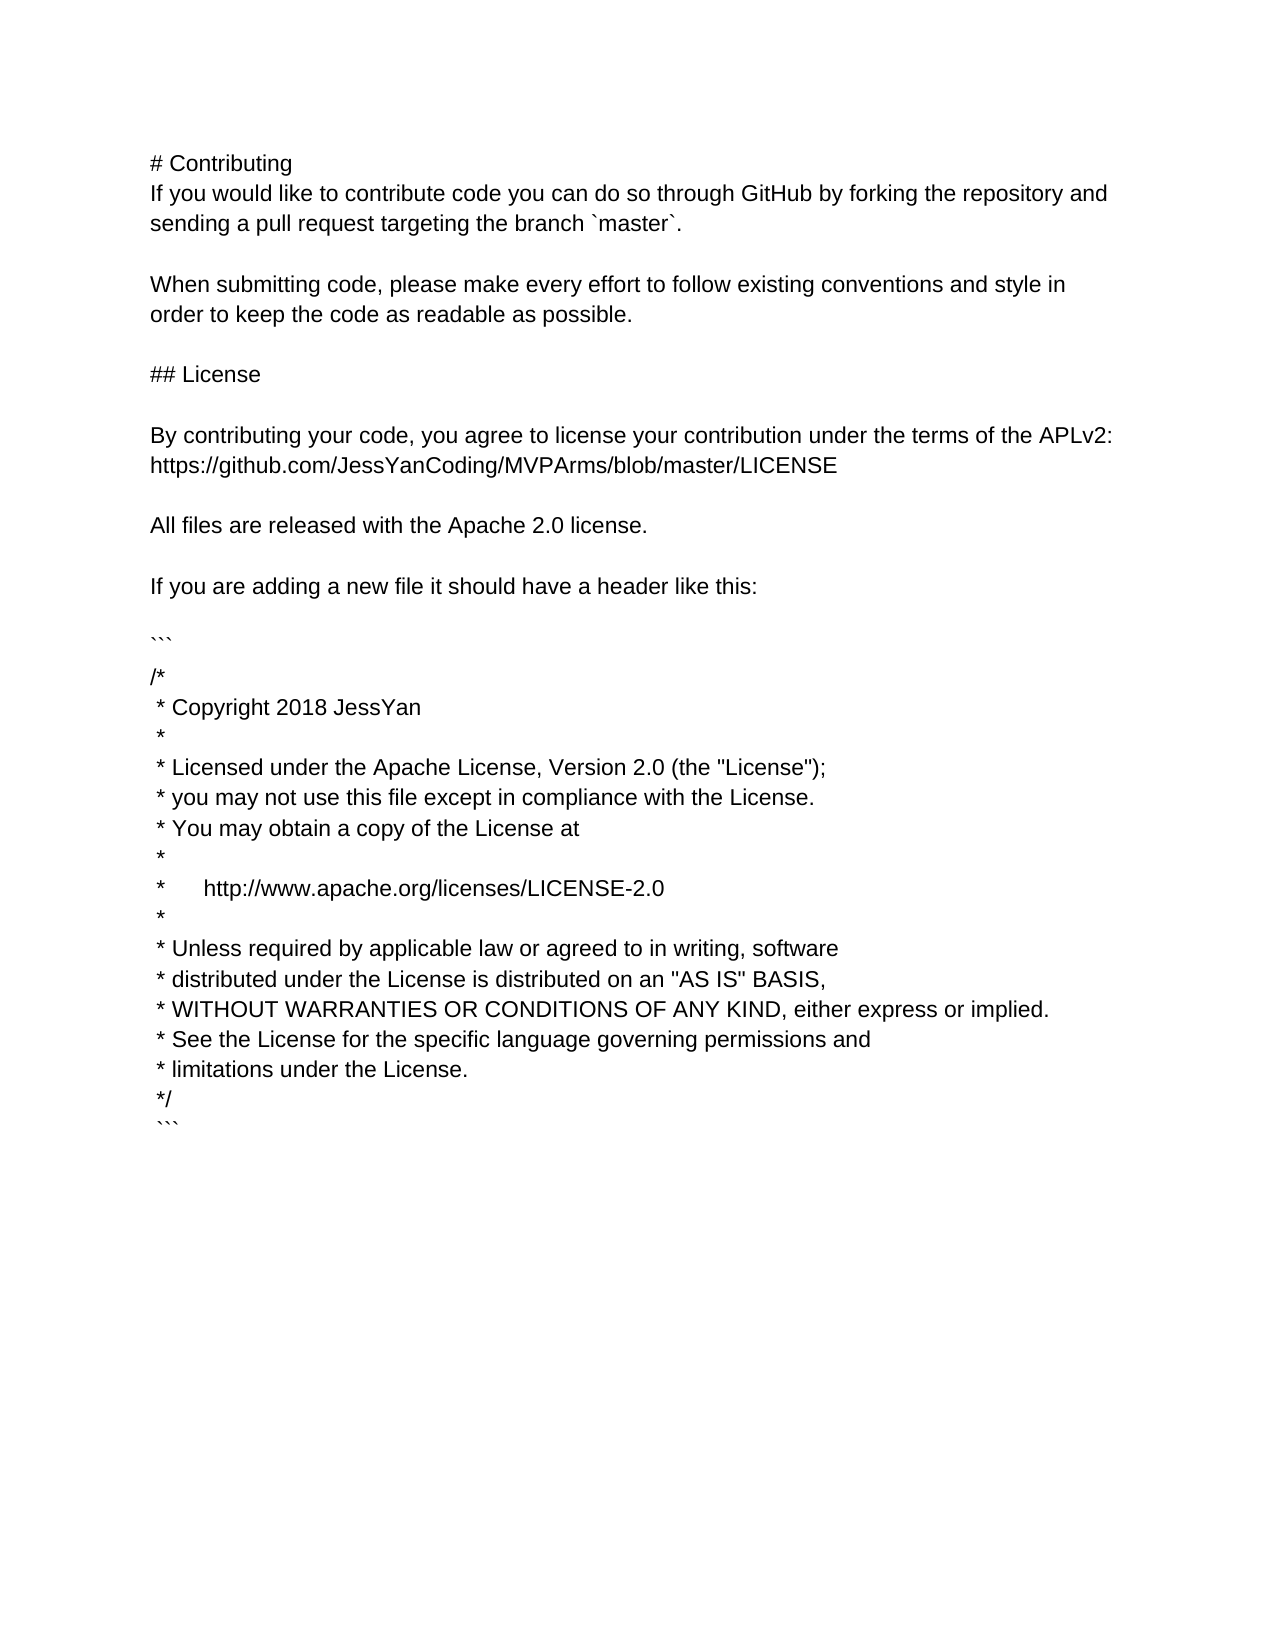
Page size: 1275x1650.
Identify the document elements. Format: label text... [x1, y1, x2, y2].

text /* [150, 663, 1125, 690]
text * Copyright 2018 JessYan [150, 694, 1125, 720]
text ``` [150, 633, 1125, 660]
text * Unless required by applicable law or agreed to in writing, software [150, 935, 1125, 962]
text By contributing your code, you agree to license your contribution under the terms of the APLv2: https://github.com/JessYanCoding/MVPArms/blob/master/LICENSE [150, 422, 1125, 478]
text * distributed under the License is distributed on an "AS IS" BASIS, [150, 966, 1125, 992]
text * you may not use this file except in compliance with the License. [150, 784, 1125, 811]
text * See the License for the specific language governing permissions and [150, 1026, 1125, 1052]
text * You may obtain a copy of the License at [150, 814, 1125, 841]
text If you would like to contribute code you can do so through GitHub by forking the repository and sending a pull request targeting the branch `master`. [150, 180, 1125, 237]
text */ [150, 1086, 1125, 1113]
text * limitations under the License. [150, 1056, 1125, 1083]
text When submitting code, please make every effort to follow existing conventions and style in order to keep the code as readable as possible. [150, 271, 1125, 327]
text * [150, 905, 1125, 932]
text # Contributing [150, 150, 1125, 176]
text * Licensed under the Apache License, Version 2.0 (the "License"); [150, 754, 1125, 781]
text * [150, 724, 1125, 750]
text * http://www.apache.org/licenses/LICENSE-2.0 [150, 875, 1125, 901]
text * WITHOUT WARRANTIES OR CONDITIONS OF ANY KIND, either express or implied. [150, 996, 1125, 1022]
text If you are adding a new file it should have a header like this: [150, 573, 1125, 599]
text All files are released with the Apache 2.0 license. [150, 512, 1125, 539]
text ``` [150, 1117, 1125, 1143]
text ## License [150, 361, 1125, 388]
text * [150, 845, 1125, 871]
